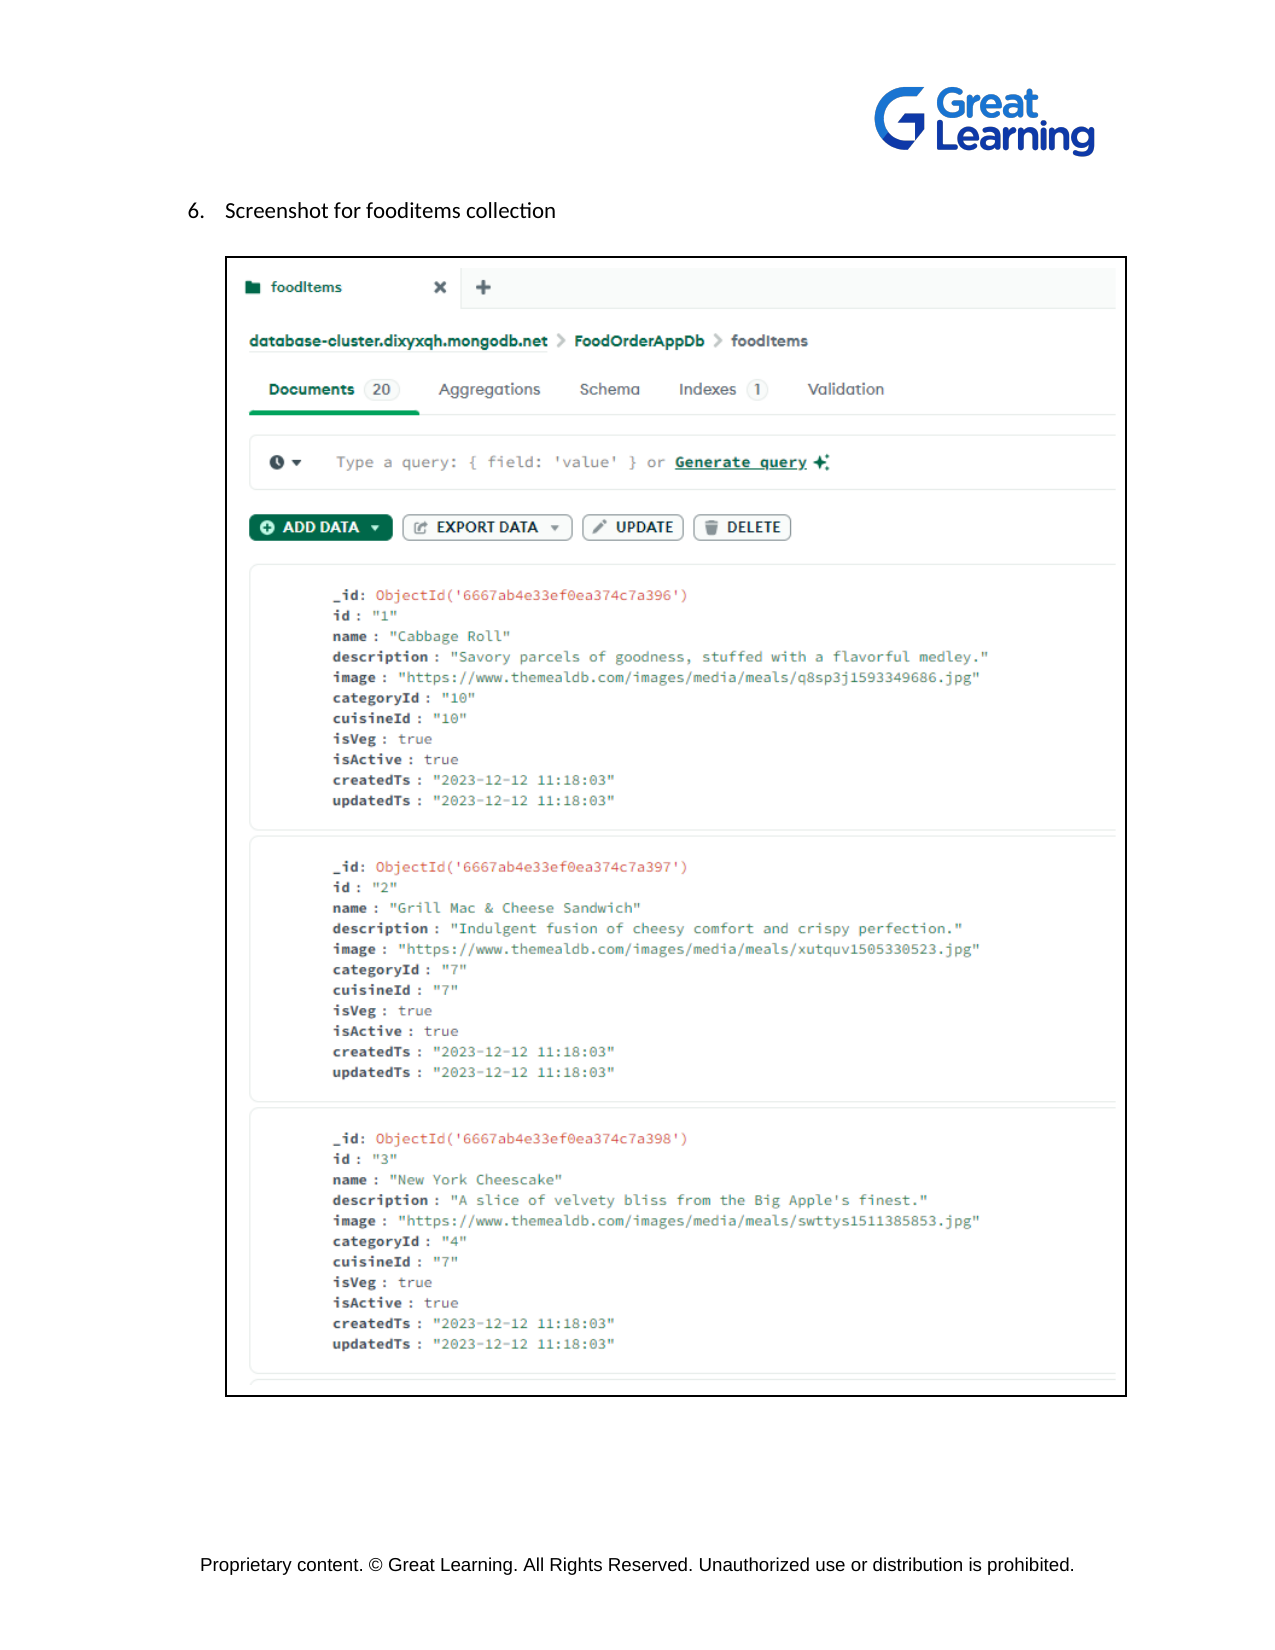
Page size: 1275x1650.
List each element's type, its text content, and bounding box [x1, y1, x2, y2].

picture [843, 75, 1125, 166]
table_header [227, 258, 1125, 1395]
list Screenshot for fooditems collection [187, 196, 1125, 224]
picture [236, 268, 1116, 1385]
